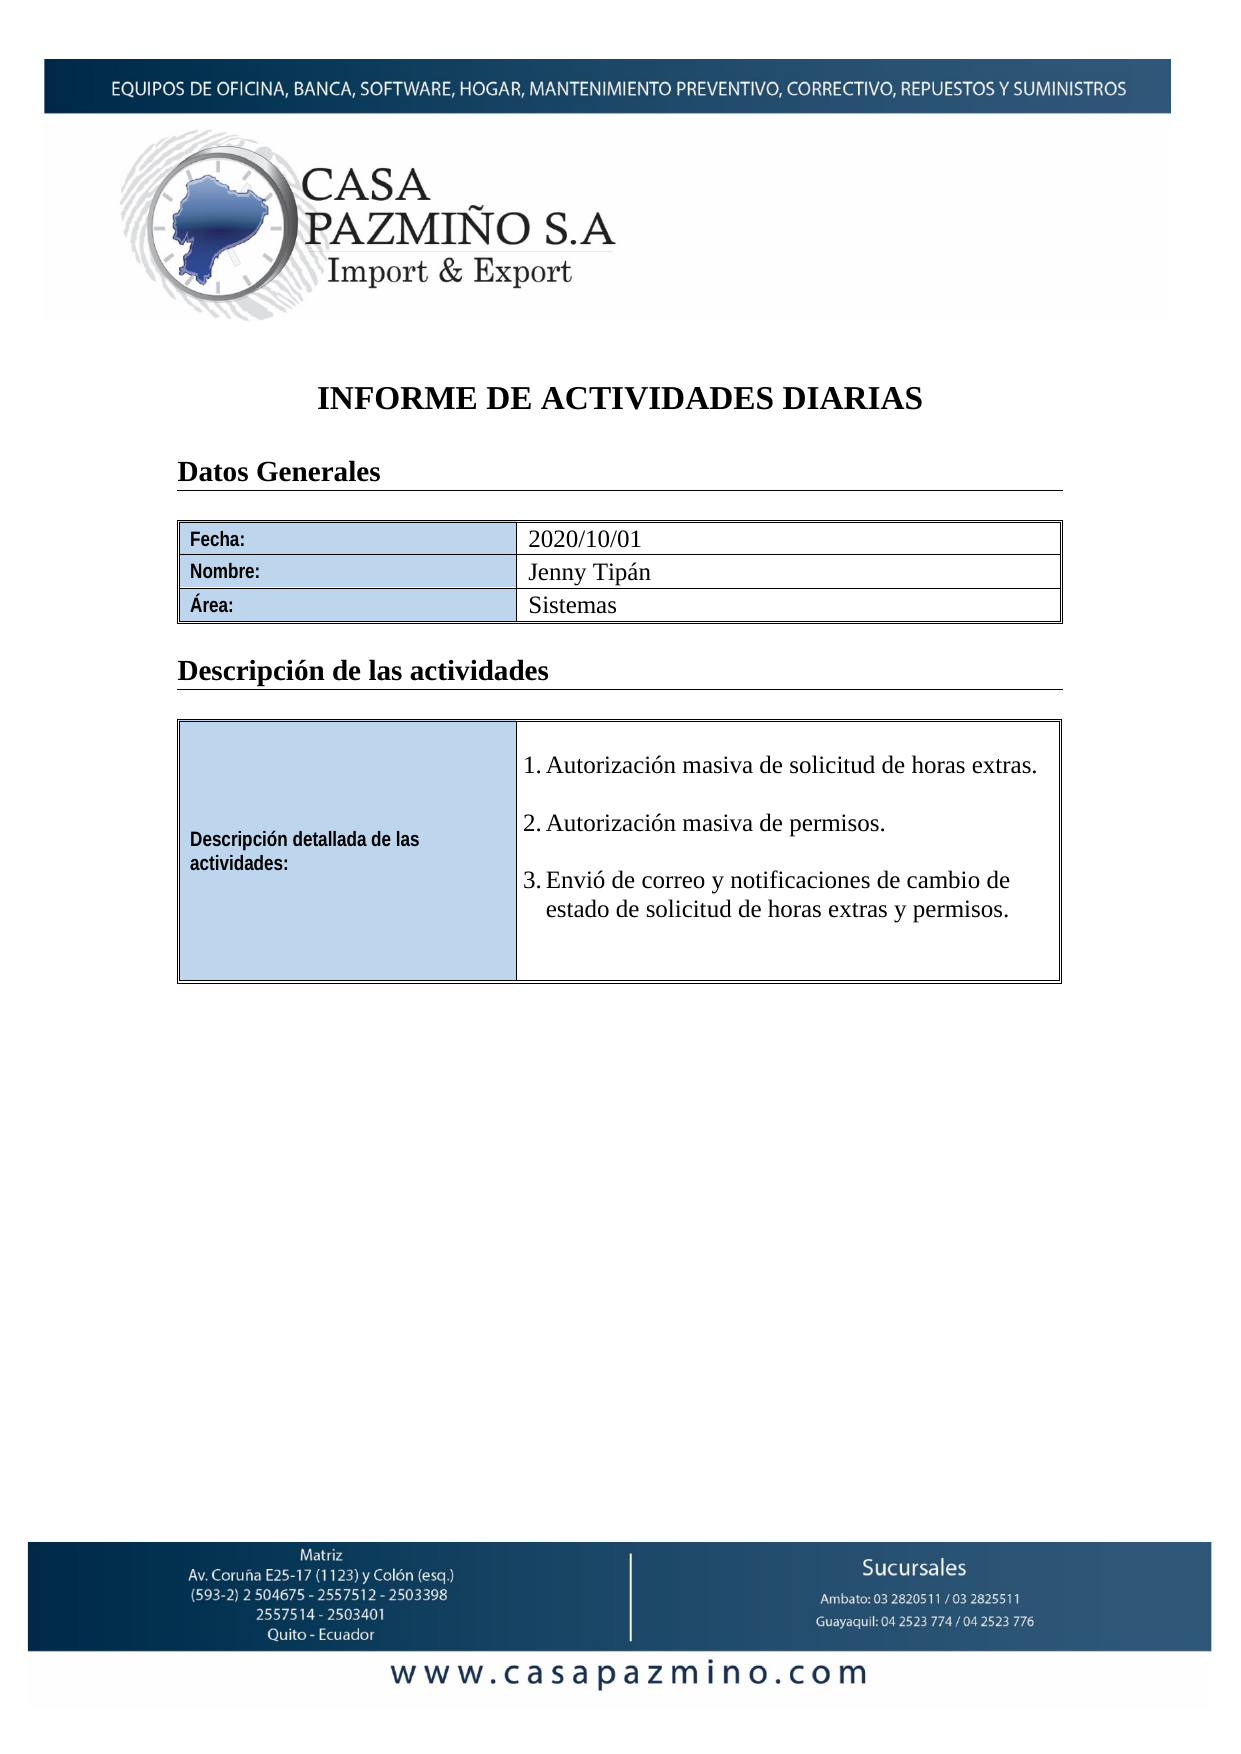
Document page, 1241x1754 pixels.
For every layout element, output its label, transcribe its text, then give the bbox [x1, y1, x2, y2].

table_cell Nombre: [180, 555, 516, 587]
table_header Fecha: [180, 523, 516, 554]
text INFORME DE ACTIVIDADES DIARIAS [177, 378, 1063, 416]
table_cell Área: [180, 589, 516, 621]
table_header 2020/10/01 [517, 523, 1060, 554]
picture [27, 1542, 1212, 1708]
table_cell Sistemas [517, 589, 1060, 621]
table_header Autorización masiva de solicitud de horas extras. Autorización masiva de permisos. Envió de correo y notificaciones de cambio de estado de solicitud de horas extras y permisos. [517, 722, 1059, 980]
text Datos Generales [177, 454, 1063, 490]
table_header Descripción detallada de las actividades: [180, 722, 516, 980]
picture [44, 59, 1171, 321]
table_cell Jenny Tipán [517, 555, 1060, 587]
text Descripción de las actividades [177, 653, 1063, 689]
